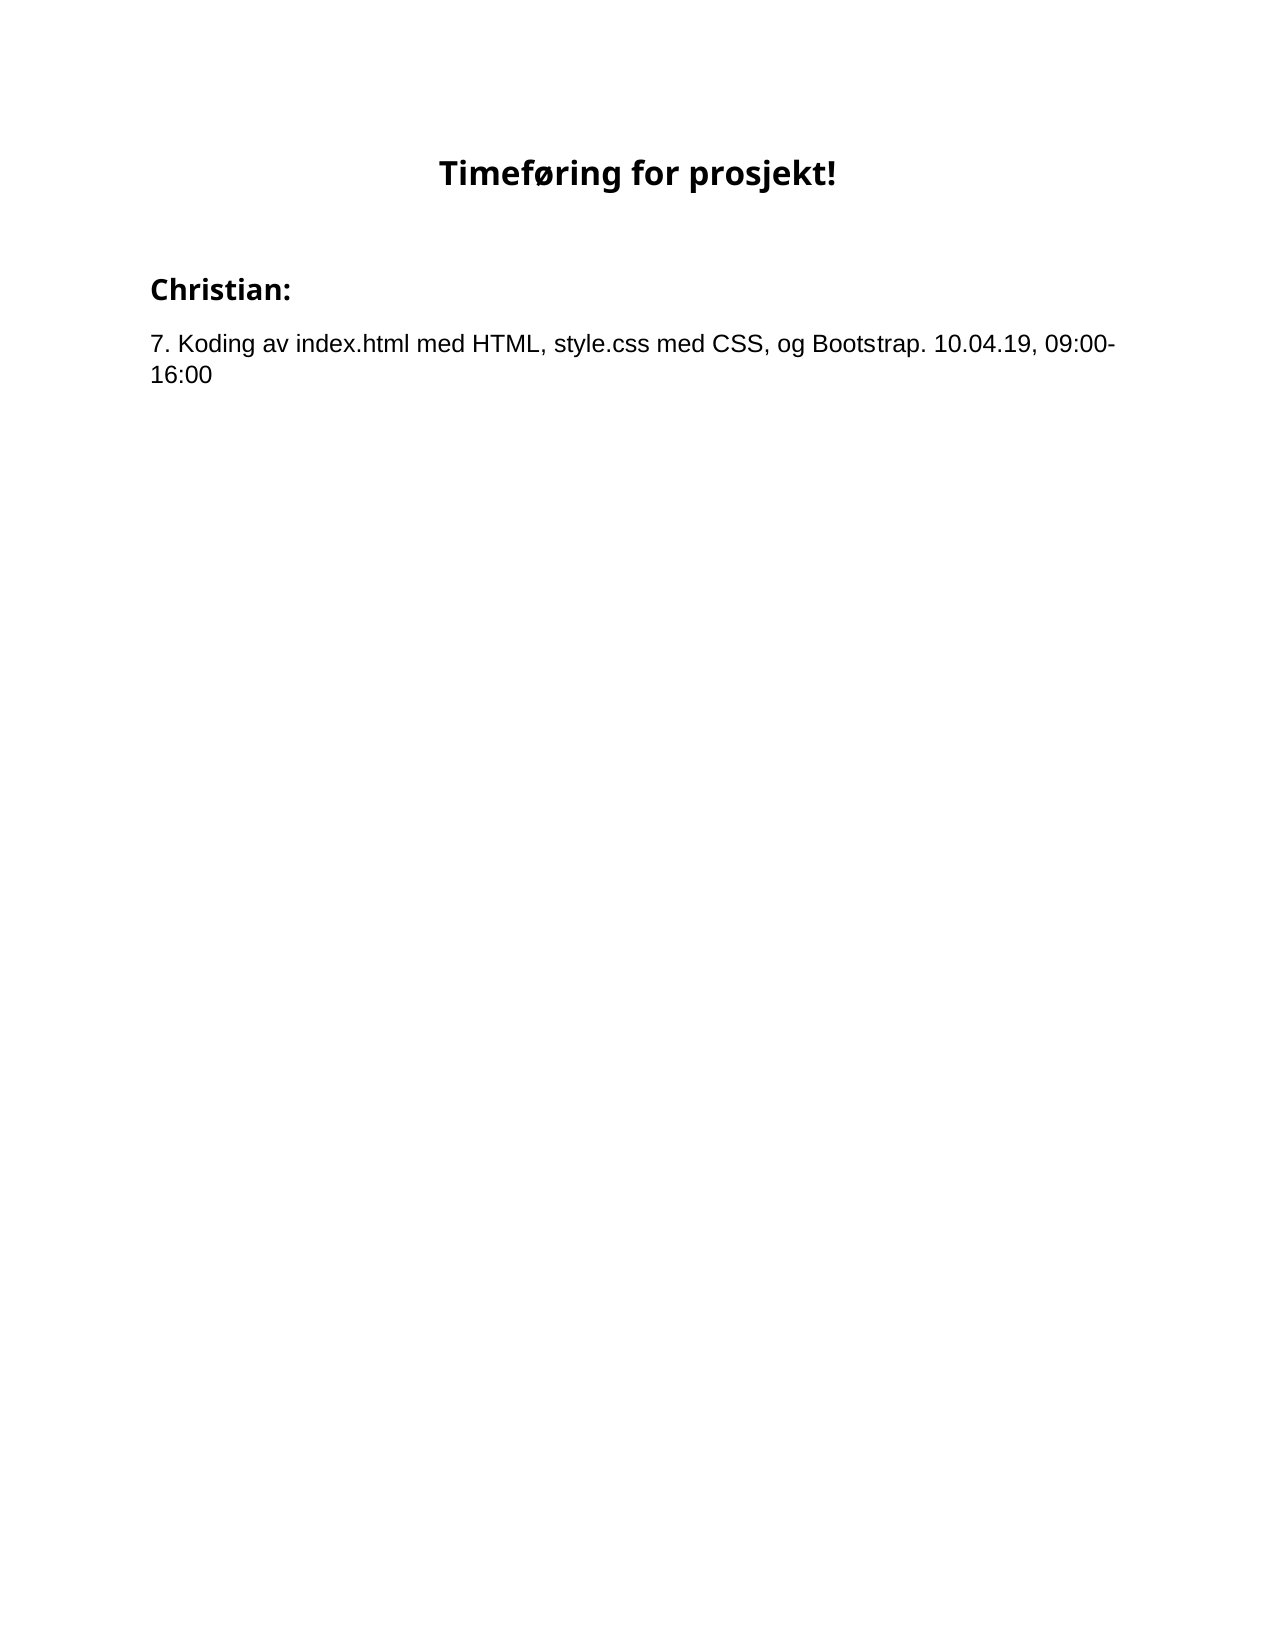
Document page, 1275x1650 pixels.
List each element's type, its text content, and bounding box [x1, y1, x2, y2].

text 7. Koding av index.html med HTML, style.css med CSS, og Bootstrap. 10.04.19, 09:00-16:00 [150, 328, 1125, 388]
text Christian: [150, 269, 1125, 309]
text Timeføring for prosjekt! [150, 150, 1125, 195]
